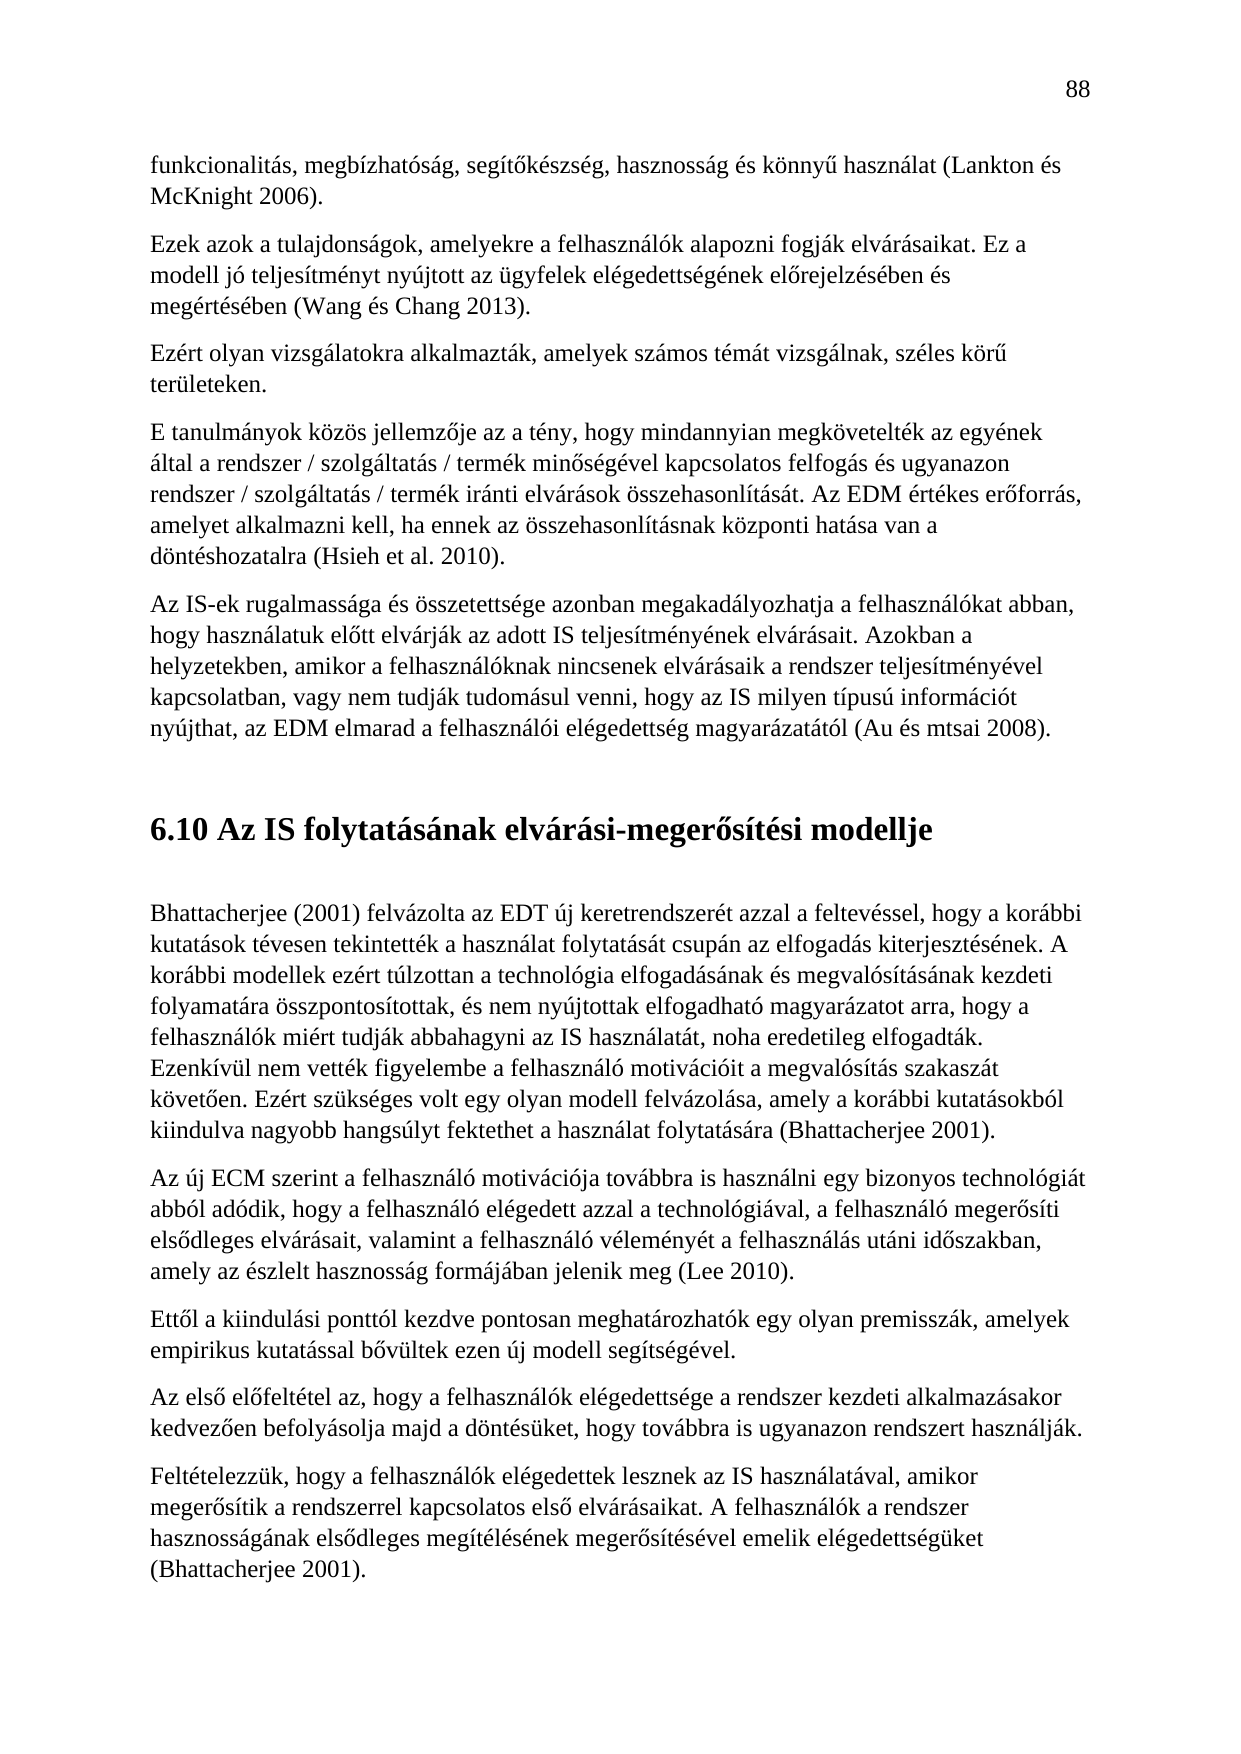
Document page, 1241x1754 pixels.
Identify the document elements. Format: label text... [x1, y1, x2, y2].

text Az első előfeltétel az, hogy a felhasználók elégedettsége a rendszer kezdeti alkalmazásakor kedvezően befolyásolja majd a döntésüket, hogy továbbra is ugyanazon rendszert használják. [150, 1382, 1090, 1442]
text Feltételezzük, hogy a felhasználók elégedettek lesznek az IS használatával, amikor megerősítik a rendszerrel kapcsolatos első elvárásaikat. A felhasználók a rendszer hasznosságának elsődleges megítélésének megerősítésével emelik elégedettségüket (Bhattacherjee 2001). [150, 1461, 1090, 1583]
text Ezek azok a tulajdonságok, amelyekre a felhasználók alapozni fogják elvárásaikat. Ez a modell jó teljesítményt nyújtott az ügyfelek elégedettségének előrejelzésében és megértésében (Wang és Chang 2013). [150, 229, 1090, 319]
text E tanulmányok közös jellemzője az a tény, hogy mindannyian megkövetelték az egyének által a rendszer / szolgáltatás / termék minőségével kapcsolatos felfogás és ugyanazon rendszer / szolgáltatás / termék iránti elvárások összehasonlítását. Az EDM értékes erőforrás, amelyet alkalmazni kell, ha ennek az összehasonlításnak központi hatása van a döntéshozatalra (Hsieh et al. 2010). [150, 417, 1090, 570]
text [150, 150, 1090, 210]
text Ezért olyan vizsgálatokra alkalmazták, amelyek számos témát vizsgálnak, széles körű területeken. [150, 338, 1090, 398]
subtitle 6.10 Az IS folytatásának elvárási-megerősítési modellje [150, 809, 1090, 847]
text Az új ECM szerint a felhasználó motivációja továbbra is használni egy bizonyos technológiát abból adódik, hogy a felhasználó elégedett azzal a technológiával, a felhasználó megerősíti elsődleges elvárásait, valamint a felhasználó véleményét a felhasználás utáni időszakban, amely az észlelt hasznosság formájában jelenik meg (Lee 2010). [150, 1163, 1090, 1285]
text Az IS-ek rugalmassága és összetettsége azonban megakadályozhatja a felhasználókat abban, hogy használatuk előtt elvárják az adott IS teljesítményének elvárásait. Azokban a helyzetekben, amikor a felhasználóknak nincsenek elvárásaik a rendszer teljesítményével kapcsolatban, vagy nem tudják tudomásul venni, hogy az IS milyen típusú információt nyújthat, az EDM elmarad a felhasználói elégedettség magyarázatától (Au és mtsai 2008). [150, 589, 1090, 742]
text Ettől a kiindulási ponttól kezdve pontosan meghatározhatók egy olyan premisszák, amelyek empirikus kutatással bővültek ezen új modell segítségével. [150, 1304, 1090, 1363]
text Bhattacherjee (2001) felvázolta az EDT új keretrendszerét azzal a feltevéssel, hogy a korábbi kutatások tévesen tekintették a használat folytatását csupán az elfogadás kiterjesztésének. A korábbi modellek ezért túlzottan a technológia elfogadásának és megvalósításának kezdeti folyamatára összpontosítottak, és nem nyújtottak elfogadható magyarázatot arra, hogy a felhasználók miért tudják abbahagyni az IS használatát, noha eredetileg elfogadták. Ezenkívül nem vették figyelembe a felhasználó motivációit a megvalósítás szakaszát követően. Ezért szükséges volt egy olyan modell felvázolása, amely a korábbi kutatásokból kiindulva nagyobb hangsúlyt fektethet a használat folytatására (Bhattacherjee 2001). [150, 898, 1090, 1144]
